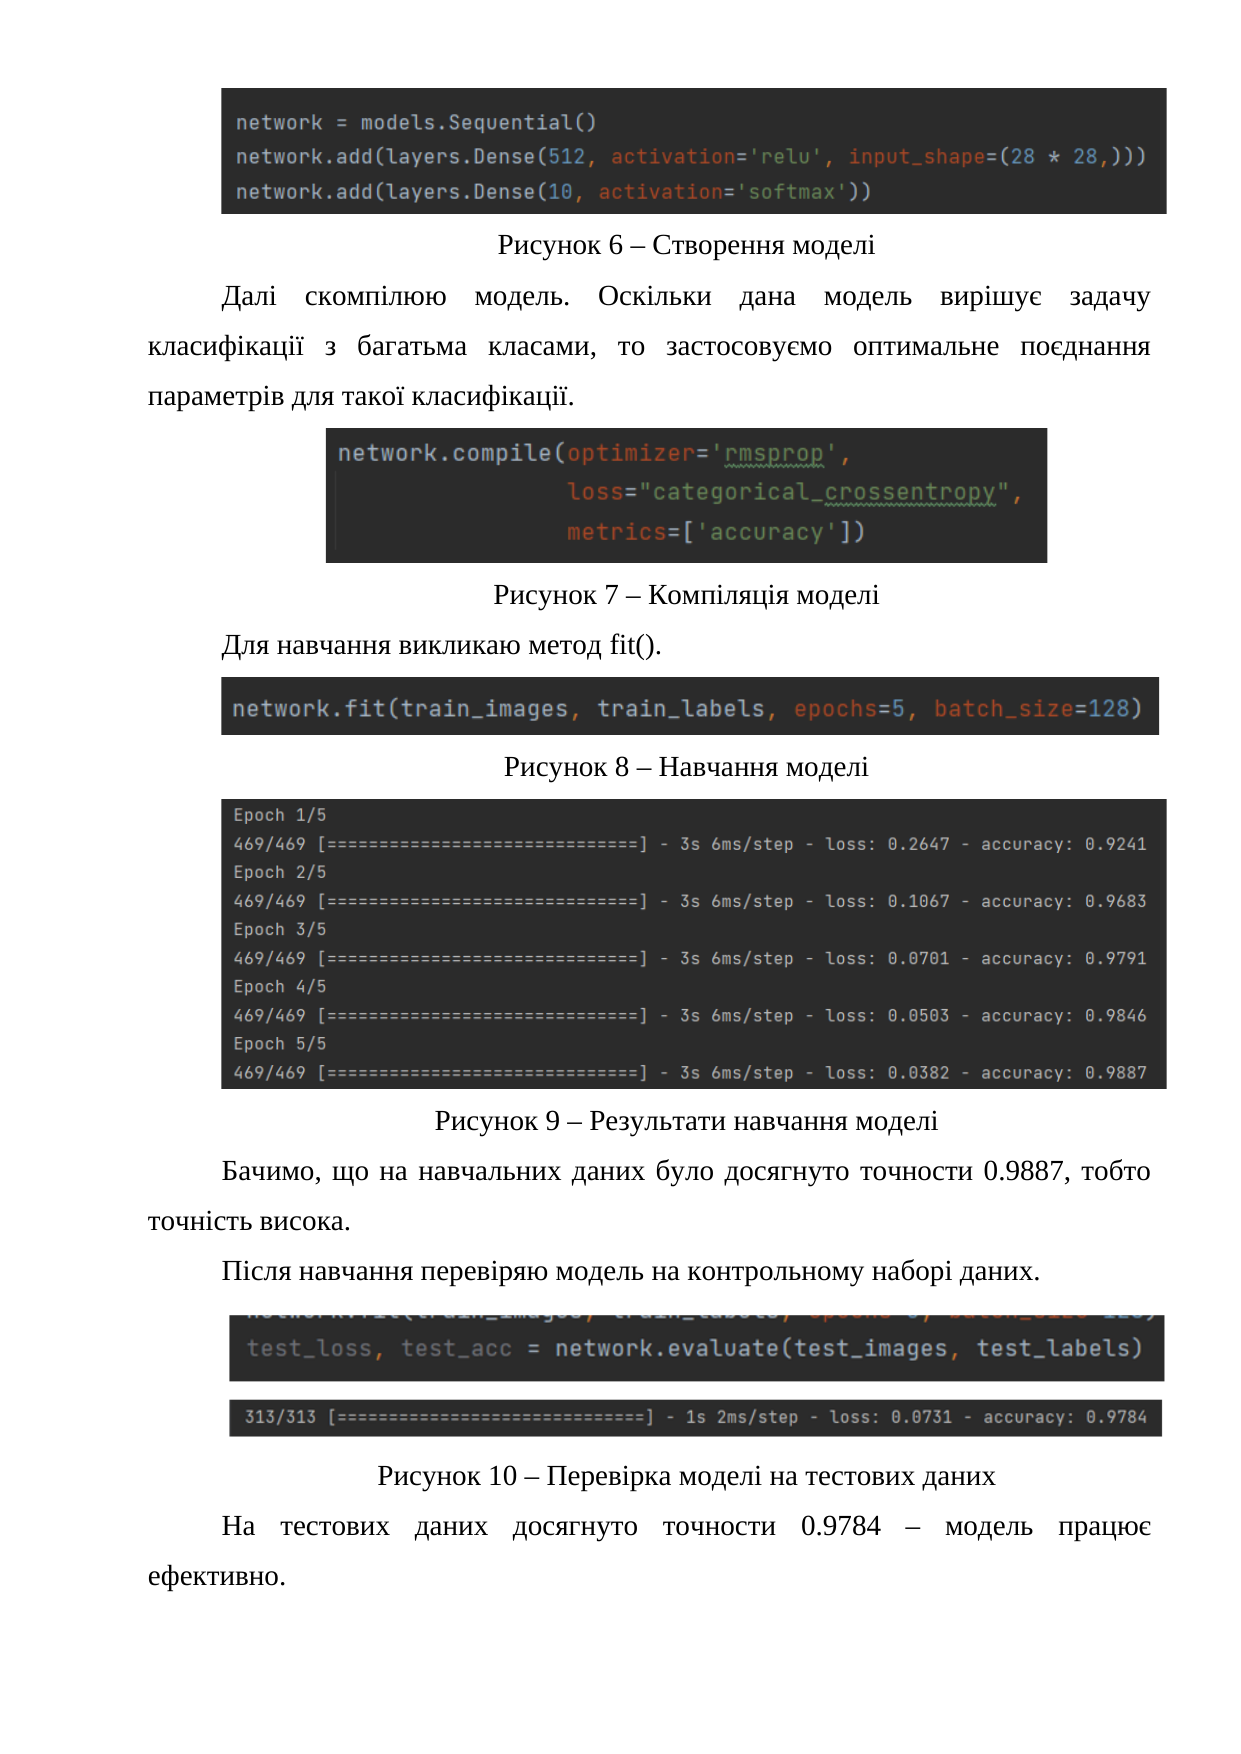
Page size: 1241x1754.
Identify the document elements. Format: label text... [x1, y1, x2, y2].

picture [221, 1303, 1167, 1444]
list Бачимо, що на навчальних даних було досягнуто точности 0.9887, тобто точність висока. [148, 1153, 1152, 1237]
picture [221, 799, 1167, 1089]
list Рисунок 9 – Результати навчання моделі [148, 1103, 1152, 1136]
picture [221, 677, 1160, 735]
list Для навчання викликаю метод fit(). [148, 627, 1152, 661]
list Рисунок 8 – Навчання моделі [148, 749, 1152, 782]
list Після навчання перевіряю модель на контрольному наборі даних. [148, 1253, 1152, 1287]
list Рисунок 6 – Створення моделі [148, 227, 1152, 261]
list Рисунок 10 – Перевірка моделі на тестових даних [148, 1458, 1152, 1491]
list Далі скомпілюю модель. Оскільки дана модель вирішує задачу класифікації з багатьма класами, то застосовуємо оптимальне поєднання параметрів для такої класифікації. [148, 278, 1152, 412]
list Рисунок 7 – Компіляція моделі [148, 577, 1152, 610]
picture [221, 88, 1167, 214]
picture [325, 428, 1048, 563]
list На тестових даних досягнуто точности 0.9784 – модель працює ефективно. [148, 1508, 1152, 1592]
